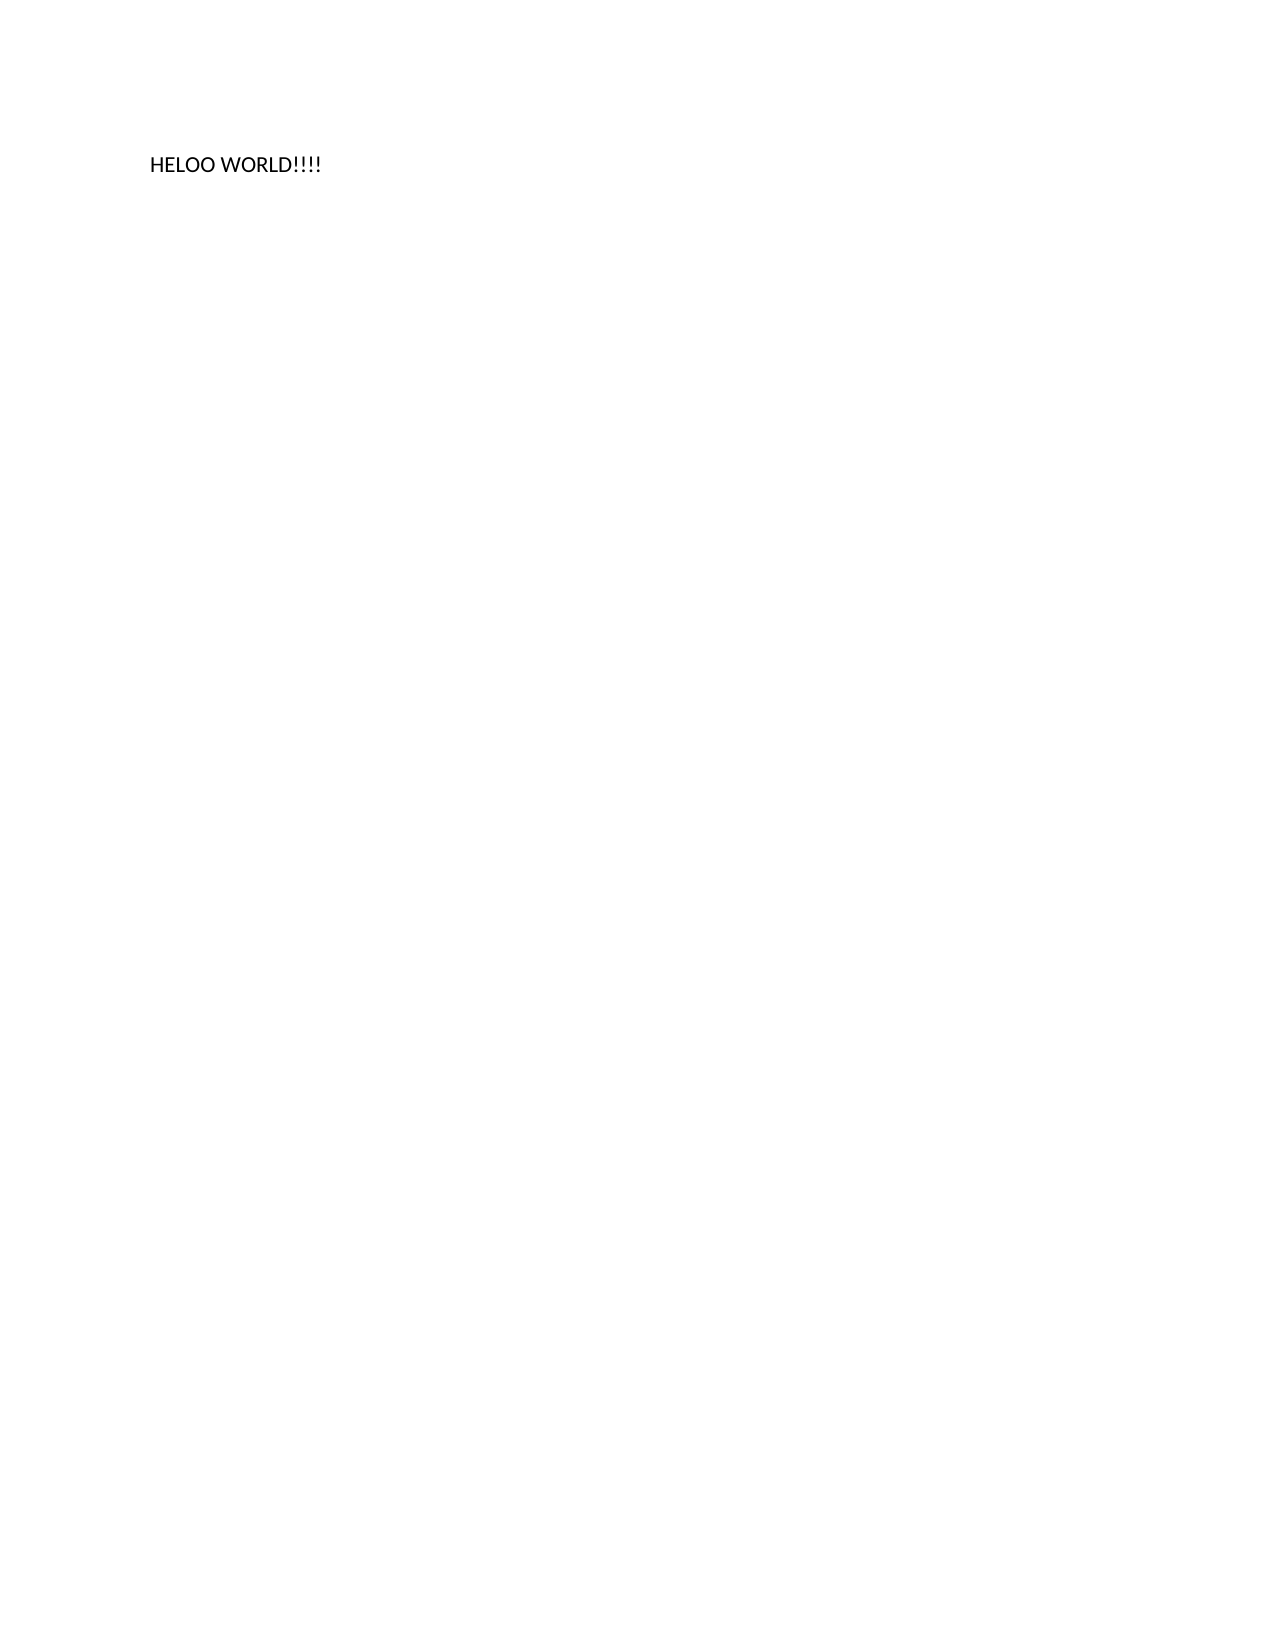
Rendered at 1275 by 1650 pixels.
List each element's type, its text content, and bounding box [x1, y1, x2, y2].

text HELOO WORLD!!!! [150, 150, 1125, 178]
